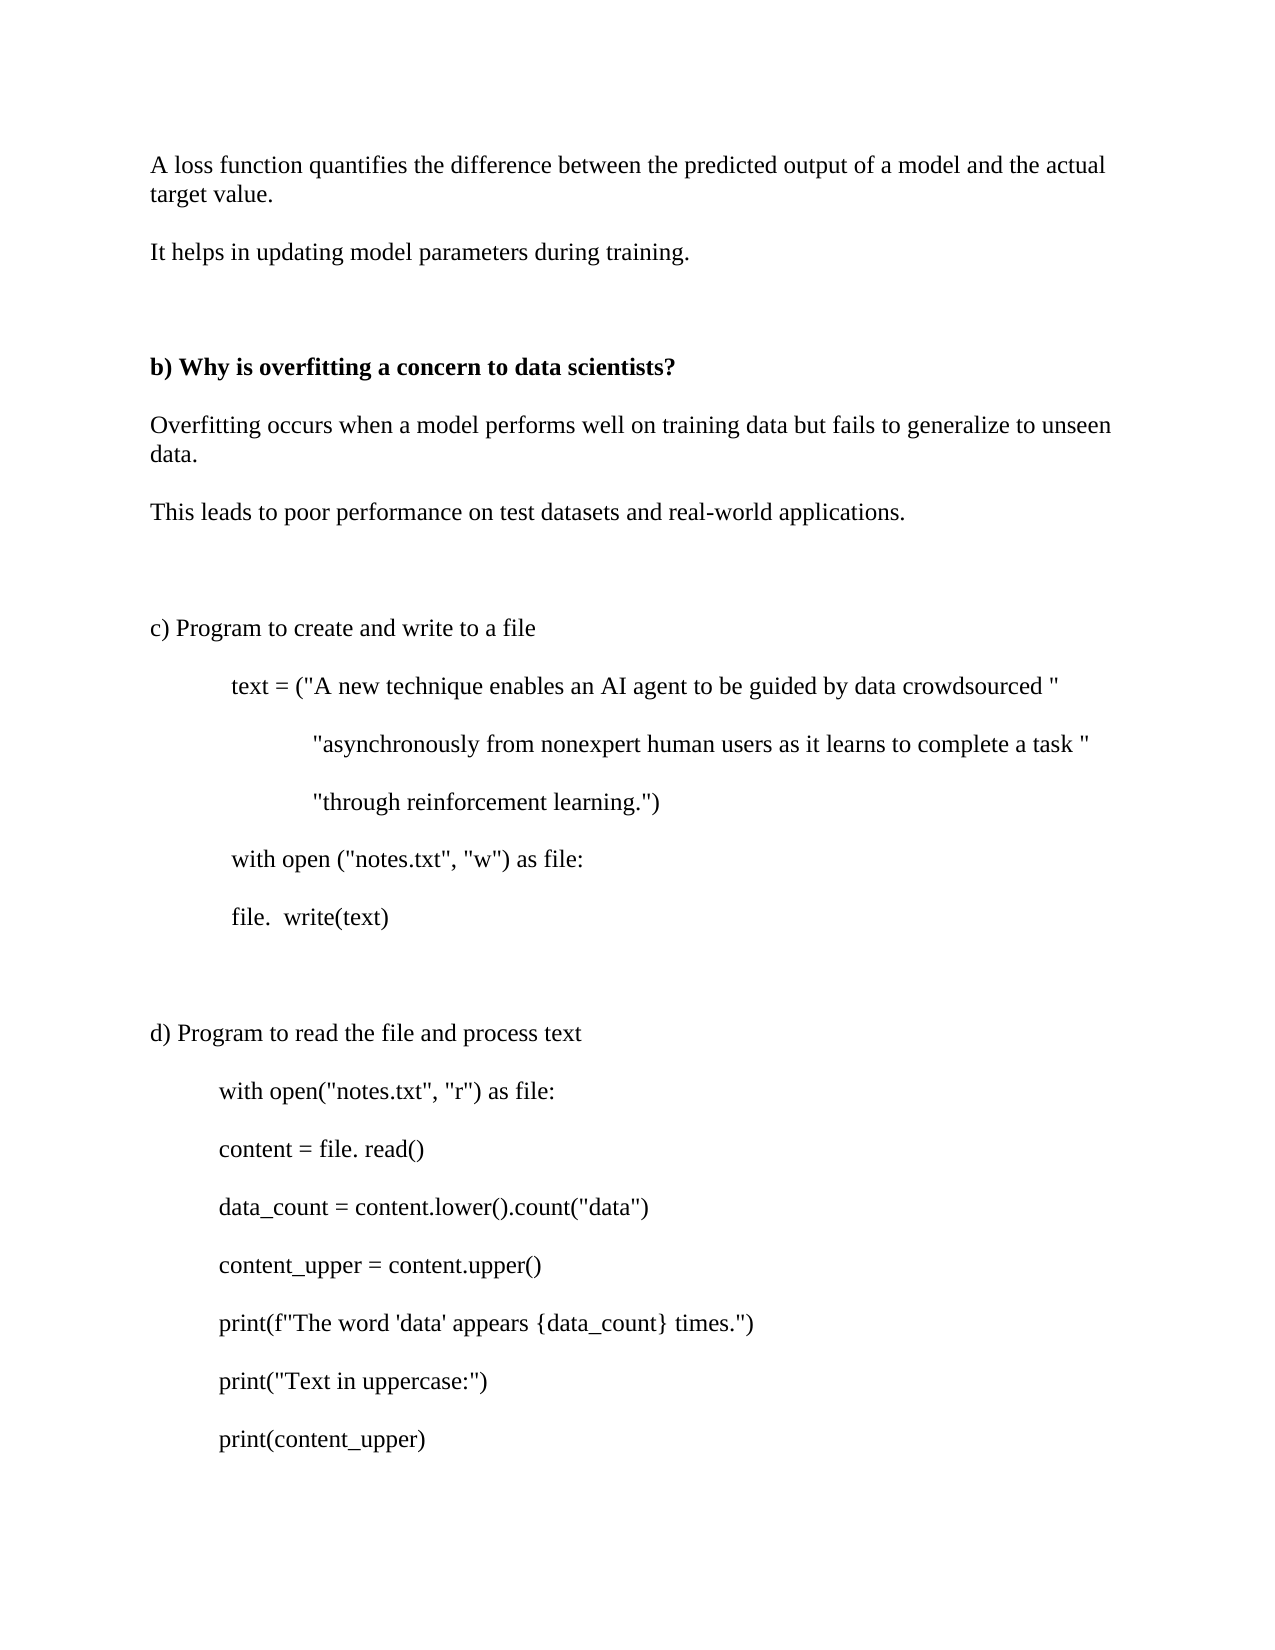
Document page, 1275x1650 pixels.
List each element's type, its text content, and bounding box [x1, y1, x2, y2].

text This leads to poor performance on test datasets and real-world applications. [150, 497, 1125, 526]
text data_count = content.lower().count("data") [150, 1192, 1125, 1221]
text content_upper = content.upper() [150, 1250, 1125, 1279]
text Overfitting occurs when a model performs well on training data but fails to generalize to unseen data. [150, 410, 1125, 468]
text with open ("notes.txt", "w") as file: [150, 844, 1125, 873]
text print(f"The word 'data' appears {data_count} times.") [150, 1308, 1125, 1337]
text It helps in updating model parameters during training. [150, 237, 1125, 265]
text "through reinforcement learning.") [150, 787, 1125, 815]
text d) Program to read the file and process text [150, 1018, 1125, 1047]
text "asynchronously from nonexpert human users as it learns to complete a task " [150, 729, 1125, 757]
text with open("notes.txt", "r") as file: [150, 1076, 1125, 1105]
text content = file. read() [150, 1134, 1125, 1163]
text c) Program to create and write to a file [150, 613, 1125, 642]
text text = ("A new technique enables an AI agent to be guided by data crowdsourced " [150, 671, 1125, 699]
text file. write(text) [150, 902, 1125, 931]
text print("Text in uppercase:") [150, 1366, 1125, 1394]
subtitle b) Why is overfitting a concern to data scientists? [150, 352, 1125, 381]
text print(content_upper) [150, 1424, 1125, 1452]
text A loss function quantifies the difference between the predicted output of a model and the actual target value. [150, 150, 1125, 207]
